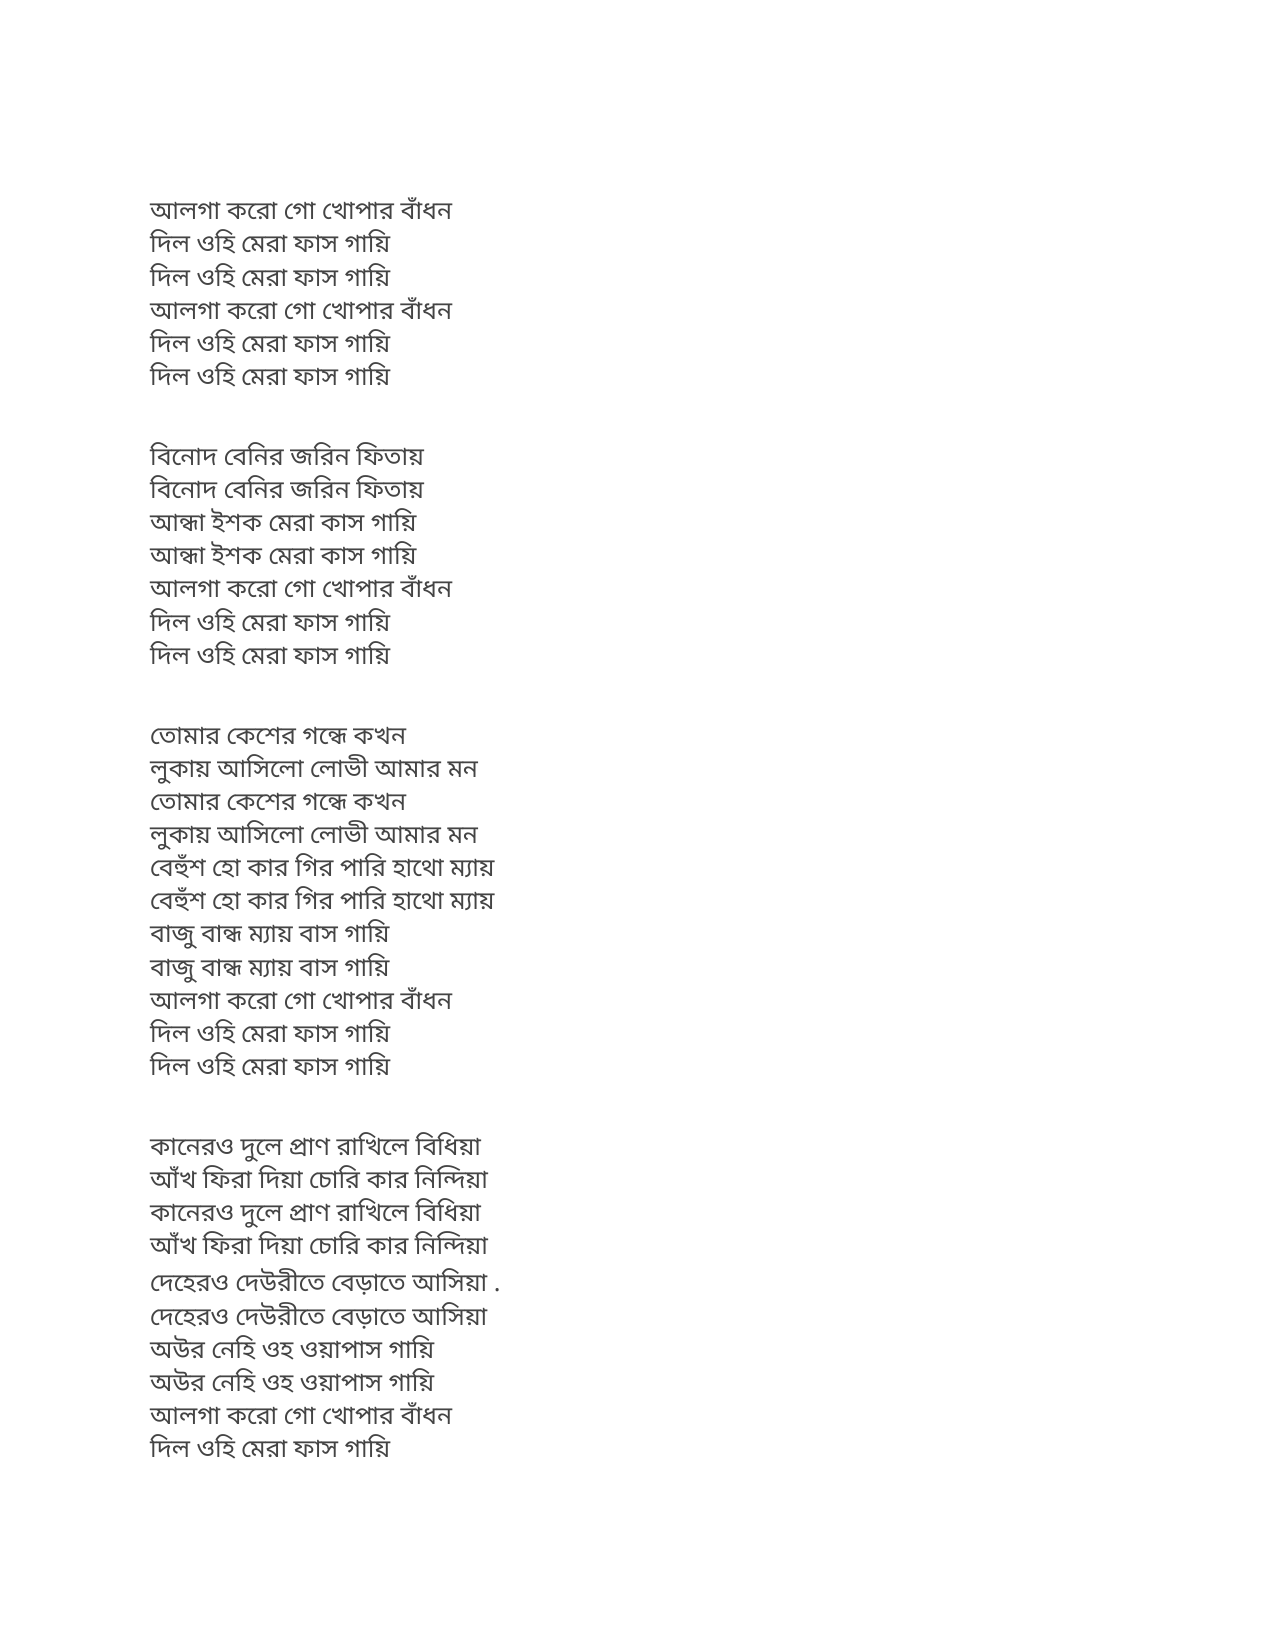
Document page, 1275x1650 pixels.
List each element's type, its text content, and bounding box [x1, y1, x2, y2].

text তোমার কেশের গন্ধে কখন লুকায় আসিলো লোভী আমার মন তোমার কেশের গন্ধে কখন লুকায় আসিলো লোভী আমার মন বেহুঁশ হো কার গির পারি হাথো ম্যায় বেহুঁশ হো কার গির পারি হাথো ম্যায় বাজু বান্ধ ম্যায় বাস গায়ি বাজু বান্ধ ম্যায় বাস গায়ি আলগা করো গো খোপার বাঁধন দিল ওহি মেরা ফাস গায়ি দিল ওহি মেরা ফাস গায়ি [150, 721, 1125, 1086]
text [150, 1132, 1125, 1468]
text আলগা করো গো খোপার বাঁধন দিল ওহি মেরা ফাস গায়ি দিল ওহি মেরা ফাস গায়ি আলগা করো গো খোপার বাঁধন দিল ওহি মেরা ফাস গায়ি দিল ওহি মেরা ফাস গায়ি [150, 197, 1125, 396]
text বিনোদ বেনির জরিন ফিতায় বিনোদ বেনির জরিন ফিতায় আন্ধা ইশক মেরা কাস গায়ি আন্ধা ইশক মেরা কাস গায়ি আলগা করো গো খোপার বাঁধন দিল ওহি মেরা ফাস গায়ি দিল ওহি মেরা ফাস গায়ি [150, 442, 1125, 674]
